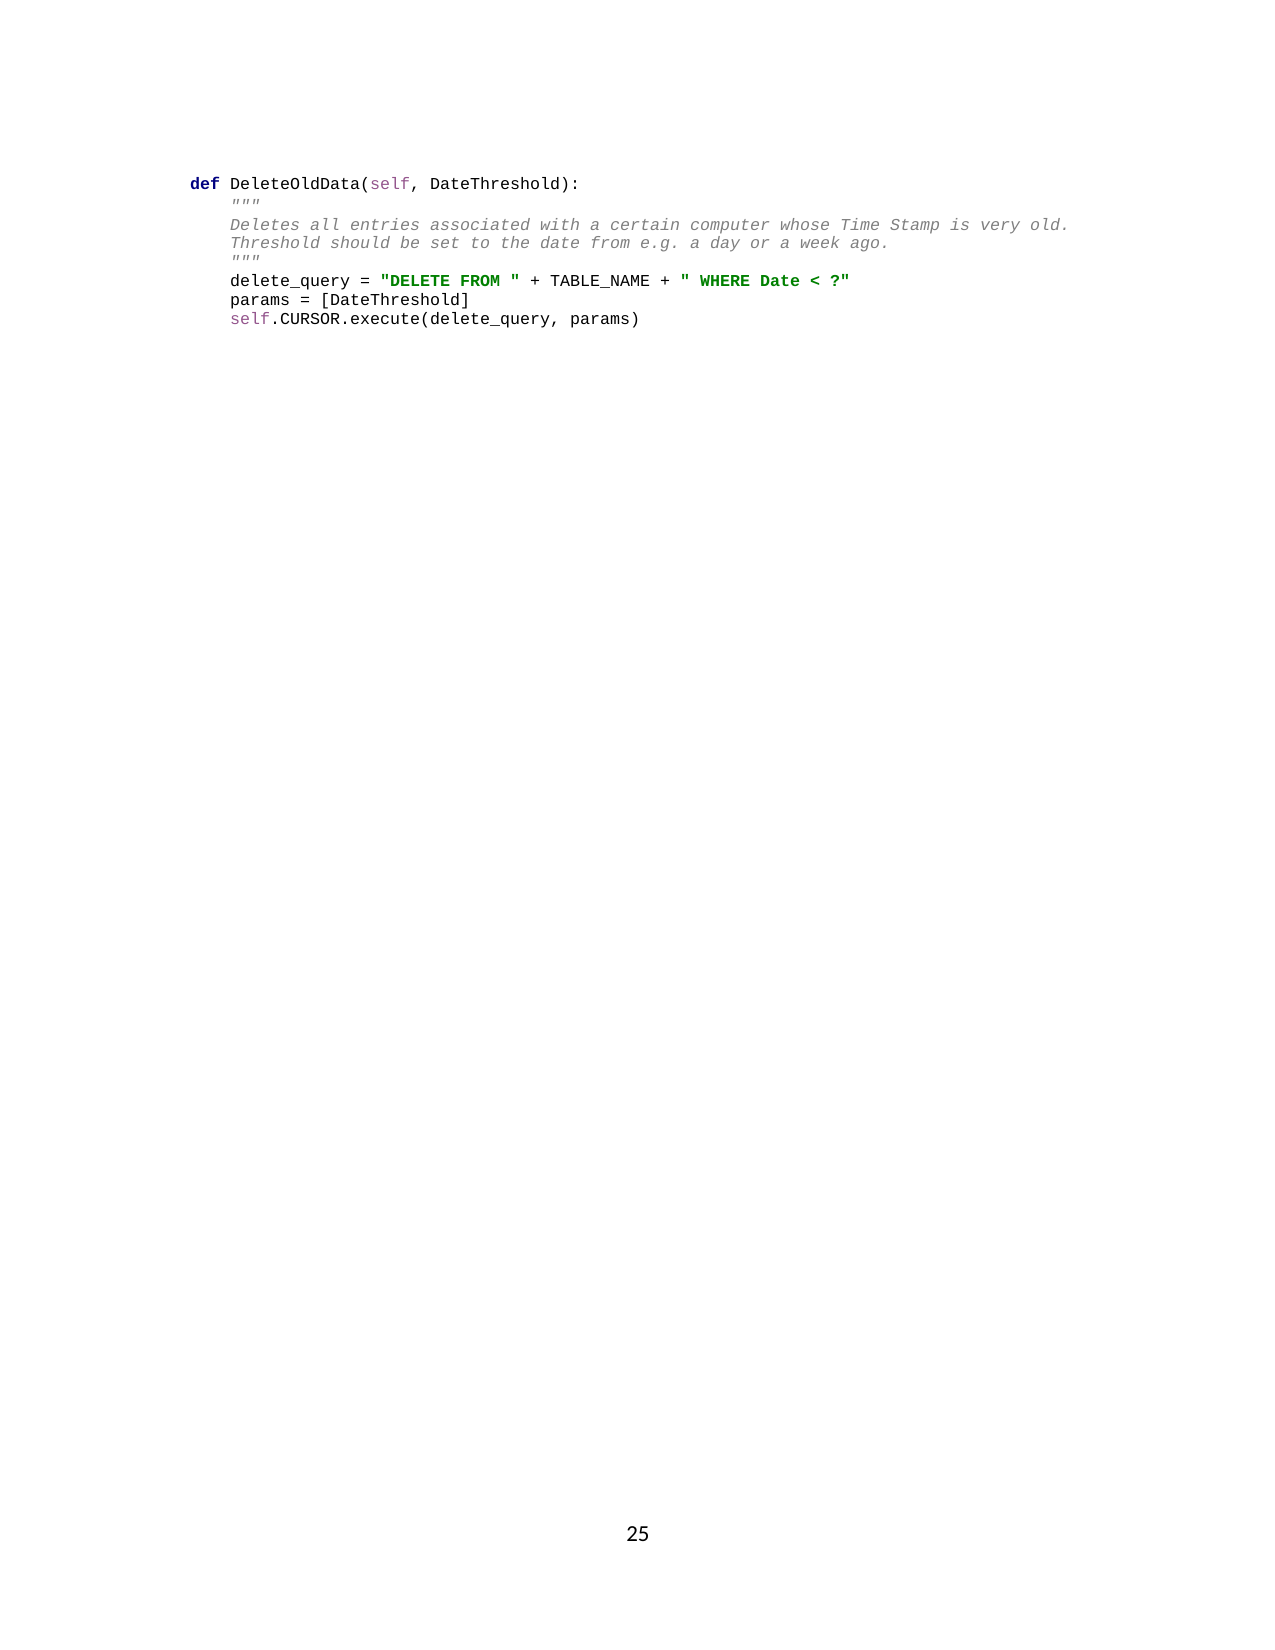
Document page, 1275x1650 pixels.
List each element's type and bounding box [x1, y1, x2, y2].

text [150, 150, 1125, 329]
